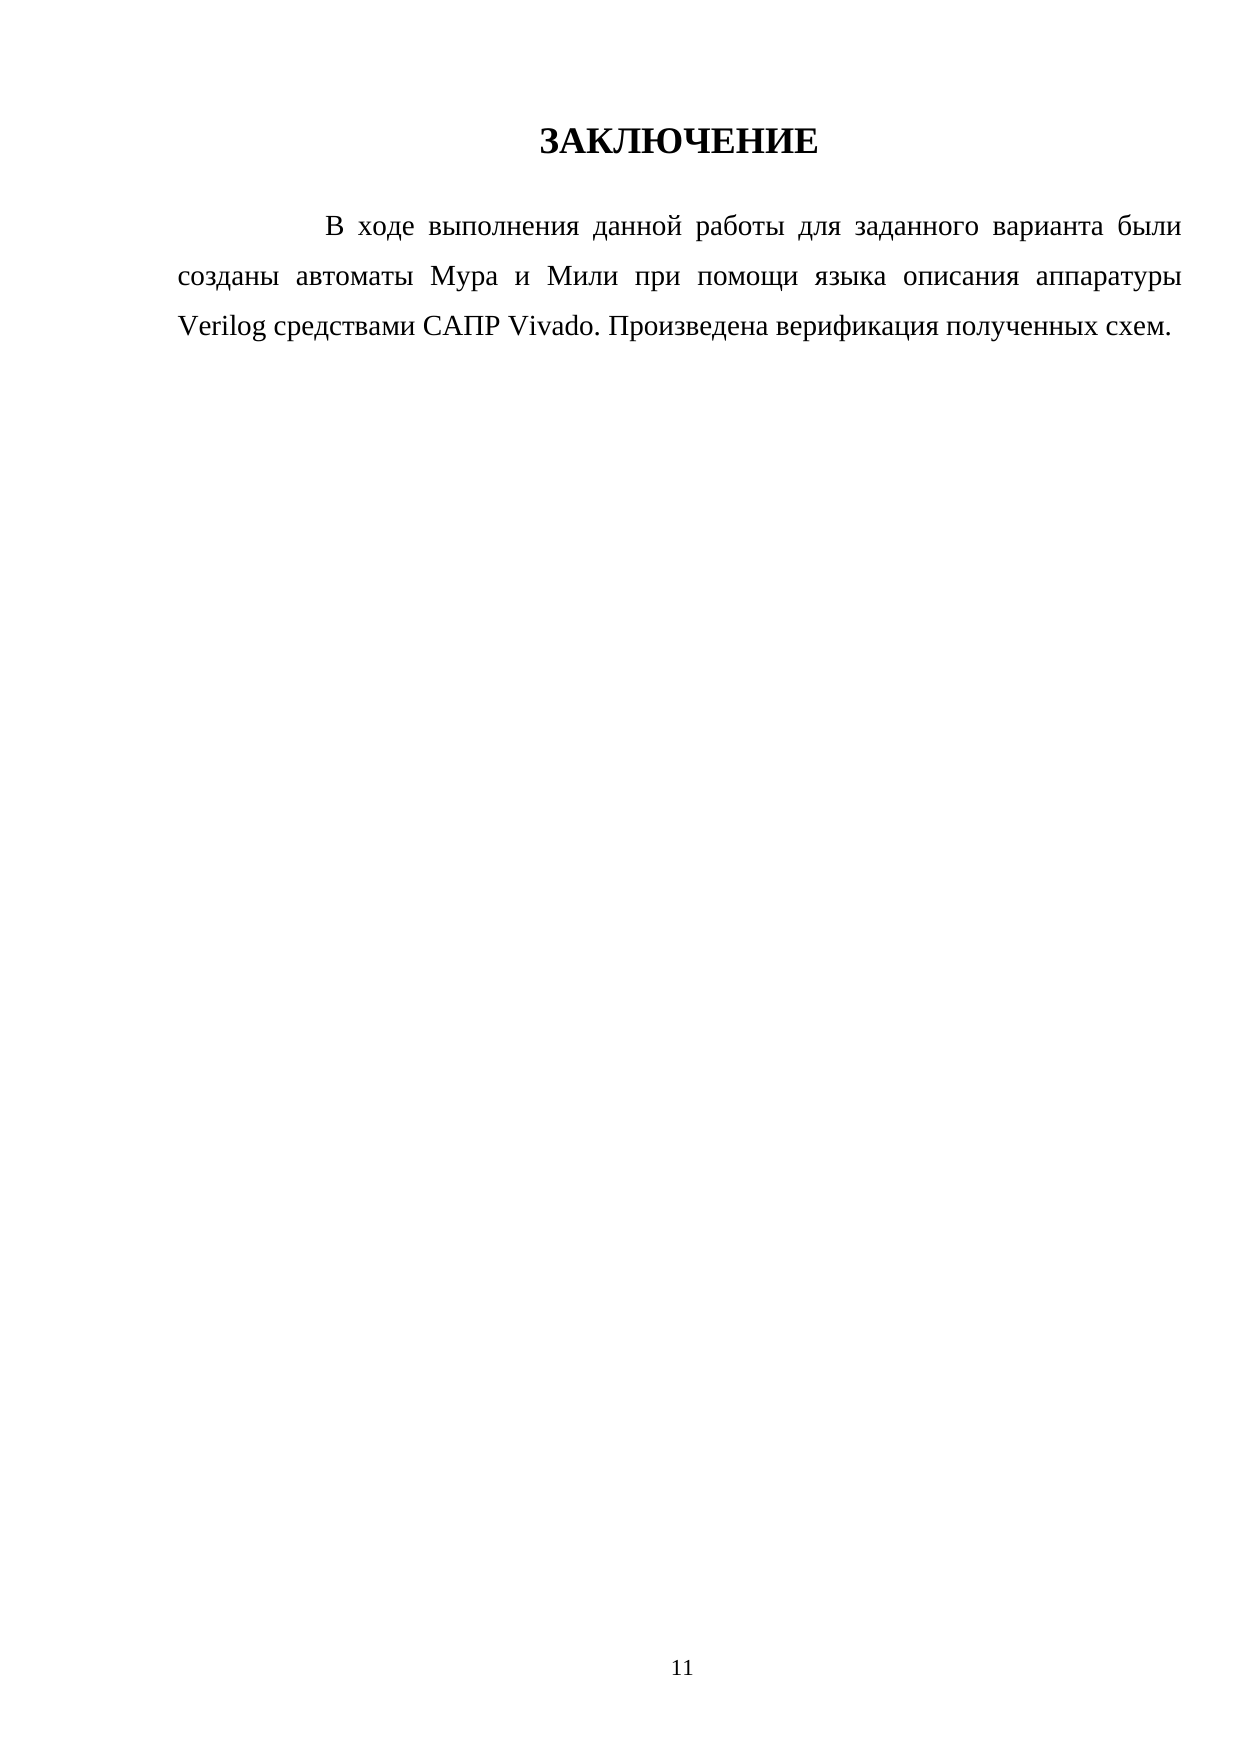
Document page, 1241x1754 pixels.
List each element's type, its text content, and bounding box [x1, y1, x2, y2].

text ЗАКЛЮЧЕНИЕ [177, 118, 1181, 161]
text В ходе выполнения данной работы для заданного варианта были созданы автоматы Мура и Мили при помощи языка описания аппаратуры Verilog средствами САПР Vivado. Произведена верификация полученных схем. [177, 208, 1183, 342]
